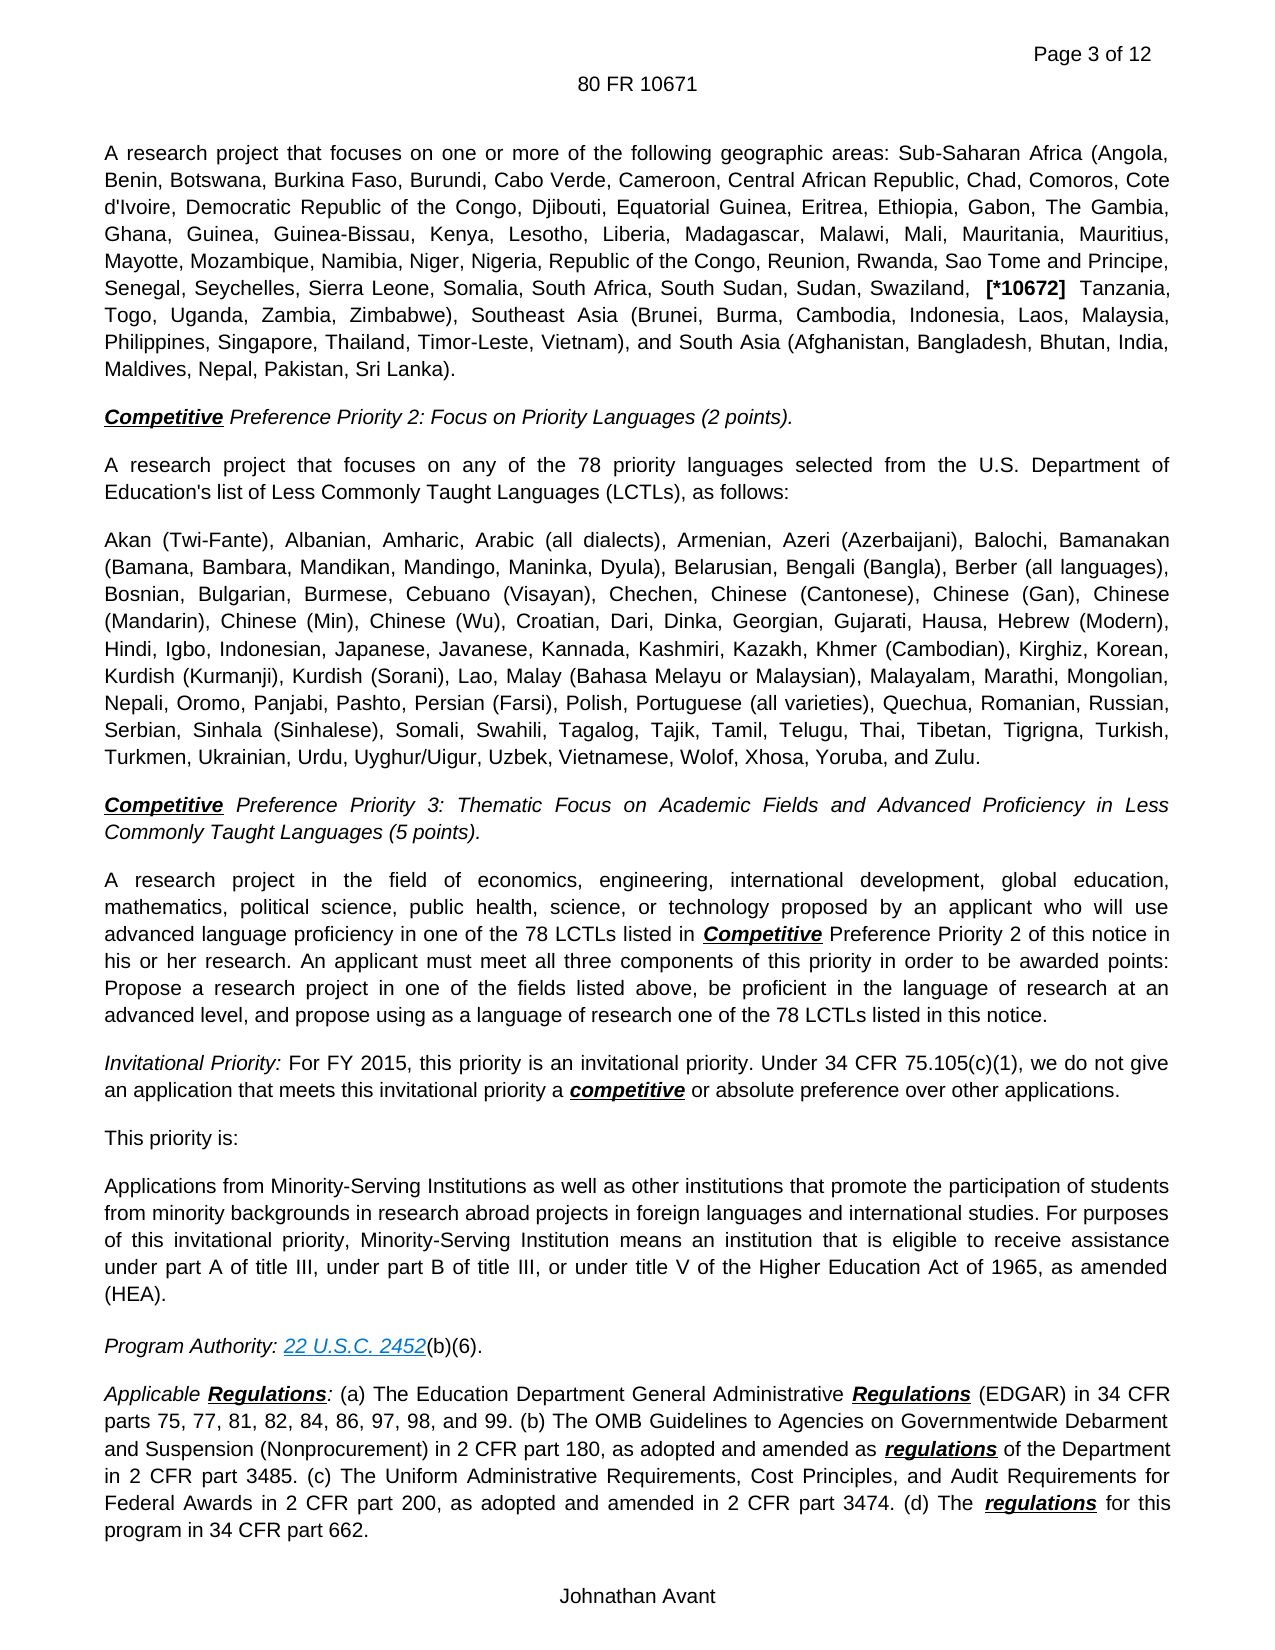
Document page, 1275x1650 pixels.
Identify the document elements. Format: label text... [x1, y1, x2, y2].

text This priority is: [104, 1123, 1171, 1150]
text Competitive Preference Priority 3: Thematic Focus on Academic Fields and Advanced Proficiency in Less Commonly Taught Languages (5 points). [104, 789, 1171, 844]
text Invitational Priority: For FY 2015, this priority is an invitational priority. Under 34 CFR 75.105(c)(1), we do not give an application that meets this invitational priority a competitive or absolute preference over other applications. [104, 1048, 1171, 1102]
text A research project that focuses on one or more of the following geographic areas: Sub-Saharan Africa (Angola, Benin, Botswana, Burkina Faso, Burundi, Cabo Verde, Cameroon, Central African Republic, Chad, Comoros, Cote d'Ivoire, Democratic Republic of the Congo, Djibouti, Equatorial Guinea, Eritrea, Ethiopia, Gabon, The Gambia, Ghana, Guinea, Guinea-Bissau, Kenya, Lesotho, Liberia, Madagascar, Malawi, Mali, Mauritania, Mauritius, Mayotte, Mozambique, Namibia, Niger, Nigeria, Republic of the Congo, Reunion, Rwanda, Sao Tome and Principe, Senegal, Seychelles, Sierra Leone, Somalia, South Africa, South Sudan, Sudan, Swaziland, [*10672] Tanzania, Togo, Uganda, Zambia, Zimbabwe), Southeast Asia (Brunei, Burma, Cambodia, Indonesia, Laos, Malaysia, Philippines, Singapore, Thailand, Timor-Leste, Vietnam), and South Asia (Afghanistan, Bangladesh, Bhutan, India, Maldives, Nepal, Pakistan, Sri Lanka). [104, 137, 1171, 381]
text Program Authority: 22 U.S.C. 2452(b)(6). [104, 1331, 1171, 1358]
text Akan (Twi-Fante), Albanian, Amharic, Arabic (all dialects), Armenian, Azeri (Azerbaijani), Balochi, Bamanakan (Bamana, Bambara, Mandikan, Mandingo, Maninka, Dyula), Belarusian, Bengali (Bangla), Berber (all languages), Bosnian, Bulgarian, Burmese, Cebuano (Visayan), Chechen, Chinese (Cantonese), Chinese (Gan), Chinese (Mandarin), Chinese (Min), Chinese (Wu), Croatian, Dari, Dinka, Georgian, Gujarati, Hausa, Hebrew (Modern), Hindi, Igbo, Indonesian, Japanese, Javanese, Kannada, Kashmiri, Kazakh, Khmer (Cambodian), Kirghiz, Korean, Kurdish (Kurmanji), Kurdish (Sorani), Lao, Malay (Bahasa Melayu or Malaysian), Malayalam, Marathi, Mongolian, Nepali, Oromo, Panjabi, Pashto, Persian (Farsi), Polish, Portuguese (all varieties), Quechua, Romanian, Russian, Serbian, Sinhala (Sinhalese), Somali, Swahili, Tagalog, Tajik, Tamil, Telugu, Thai, Tibetan, Tigrigna, Turkish, Turkmen, Ukrainian, Urdu, Uyghur/Uigur, Uzbek, Vietnamese, Wolof, Xhosa, Yoruba, and Zulu. [104, 525, 1171, 769]
text Competitive Preference Priority 2: Focus on Priority Languages (2 points). [104, 402, 1171, 429]
text Applications from Minority-Serving Institutions as well as other institutions that promote the participation of students from minority backgrounds in research abroad projects in foreign languages and international studies. For purposes of this invitational priority, Minority-Serving Institution means an institution that is eligible to receive assistance under part A of title III, under part B of title III, or under title V of the Higher Education Act of 1965, as amended (HEA). [104, 1171, 1171, 1306]
text A research project that focuses on any of the 78 priority languages selected from the U.S. Department of Education's list of Less Commonly Taught Languages (LCTLs), as follows: [104, 450, 1171, 504]
text A research project in the field of economics, engineering, international development, global education, mathematics, political science, public health, science, or technology proposed by an applicant who will use advanced language proficiency in one of the 78 LCTLs listed in Competitive Preference Priority 2 of this notice in his or her research. An applicant must meet all three components of this priority in order to be awarded points: Propose a research project in one of the fields listed above, be proficient in the language of research at an advanced level, and propose using as a language of research one of the 78 LCTLs listed in this notice. [104, 864, 1171, 1027]
text Applicable Regulations: (a) The Education Department General Administrative Regulations (EDGAR) in 34 CFR parts 75, 77, 81, 82, 84, 86, 97, 98, and 99. (b) The OMB Guidelines to Agencies on Governmentwide Debarment and Suspension (Nonprocurement) in 2 CFR part 180, as adopted and amended as regulations of the Department in 2 CFR part 3485. (c) The Uniform Administrative Requirements, Cost Principles, and Audit Requirements for Federal Awards in 2 CFR part 200, as adopted and amended in 2 CFR part 3474. (d) The regulations for this program in 34 CFR part 662. [104, 1379, 1171, 1542]
